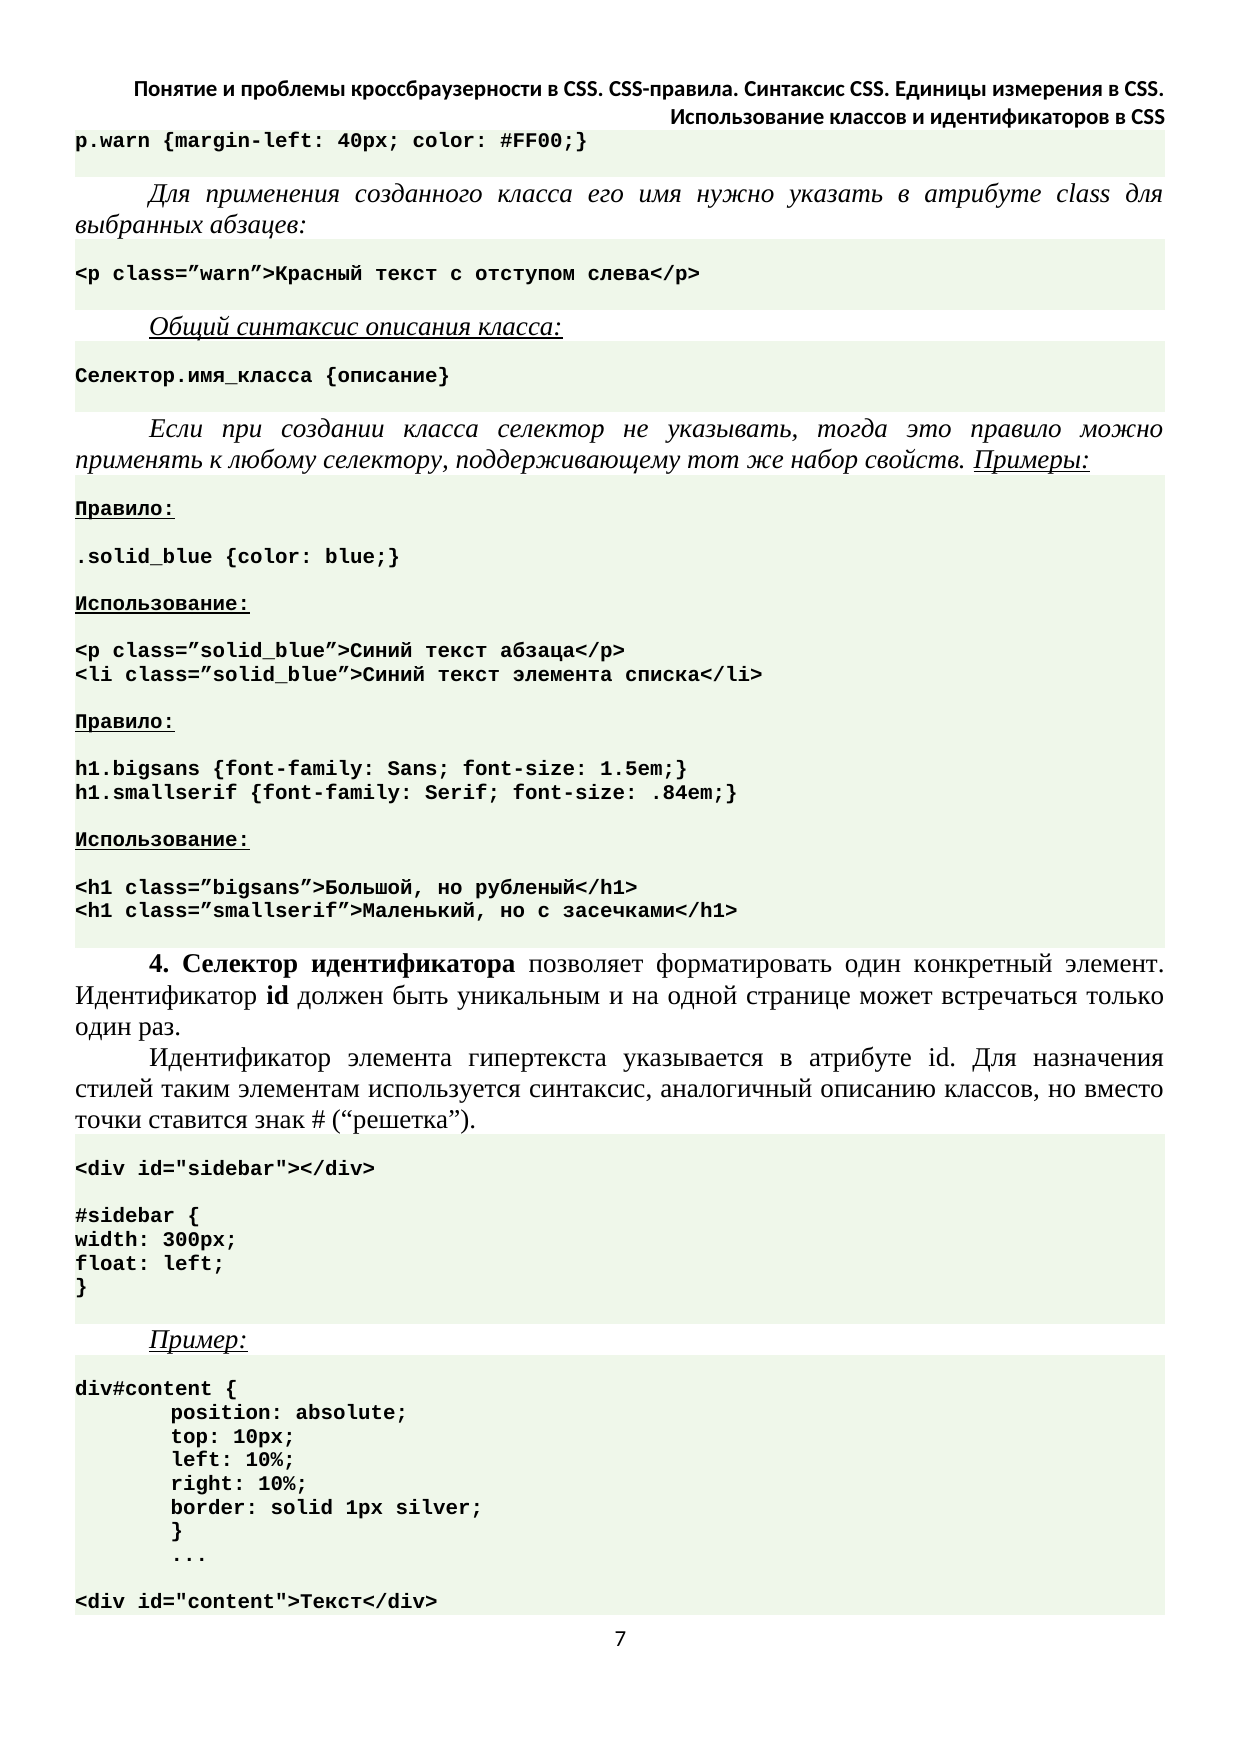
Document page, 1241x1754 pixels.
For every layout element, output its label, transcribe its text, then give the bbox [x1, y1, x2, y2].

text h1.smallserif {font-family: Serif; font-size: .84em;} [75, 782, 1165, 806]
text Правило: [75, 711, 1165, 735]
text } [75, 1276, 1165, 1300]
text Если при создании класса селектор не указывать, тогда это правило можно применять к любому селектору, поддерживающему тот же набор свойств. Примеры: [75, 412, 1165, 475]
text Общий синтаксис описания класса: [75, 310, 1165, 341]
text top: 10px; [75, 1426, 1165, 1449]
text width: 300px; [75, 1229, 1165, 1253]
text Правило: [75, 498, 1165, 522]
text <li class=”solid_blue”>Синий текст элемента списка</li> [75, 664, 1165, 687]
text div#content { [75, 1378, 1165, 1402]
text <div id="sidebar"></div> [75, 1158, 1165, 1182]
text Использование: [75, 593, 1165, 617]
text Использование: [75, 829, 1165, 853]
text <div id="content">Текст</div> [75, 1591, 1165, 1615]
text <p class=”warn”>Красный текст с отступом слева</p> [75, 263, 1165, 287]
text ... [75, 1544, 1165, 1568]
text float: left; [75, 1253, 1165, 1276]
text <h1 class=”smallserif”>Маленький, но с засечками</h1> [75, 900, 1165, 924]
text right: 10%; [75, 1473, 1165, 1497]
text #sidebar { [75, 1205, 1165, 1229]
text left: 10%; [75, 1449, 1165, 1473]
text 4. Селектор идентификатора позволяет форматировать один конкретный элемент. Идентификатор id должен быть уникальным и на одной странице может встречаться только один раз. [75, 948, 1165, 1041]
text border: solid 1px silver; [75, 1497, 1165, 1520]
text Селектор.имя_класса {описание} [75, 365, 1165, 389]
text } [75, 1520, 1165, 1544]
text Идентификатор элемента гипертекста указывается в атрибуте id. Для назначения стилей таким элементам используется синтаксис, аналогичный описанию классов, но вместо точки ставится знак # (“решетка”). [75, 1041, 1165, 1134]
text <p class=”solid_blue”>Синий текст абзаца</p> [75, 640, 1165, 664]
text position: absolute; [75, 1402, 1165, 1426]
text Пример: [75, 1324, 1165, 1355]
text p.warn {margin-left: 40px; color: #FF00;} [75, 130, 1165, 153]
text .solid_blue {color: blue;} [75, 546, 1165, 569]
text <h1 class=”bigsans”>Большой, но рубленый</h1> [75, 877, 1165, 900]
text Для применения созданного класса его имя нужно указать в атрибуте class для выбранных абзацев: [75, 177, 1165, 239]
text h1.bigsans {font-family: Sans; font-size: 1.5em;} [75, 758, 1165, 782]
